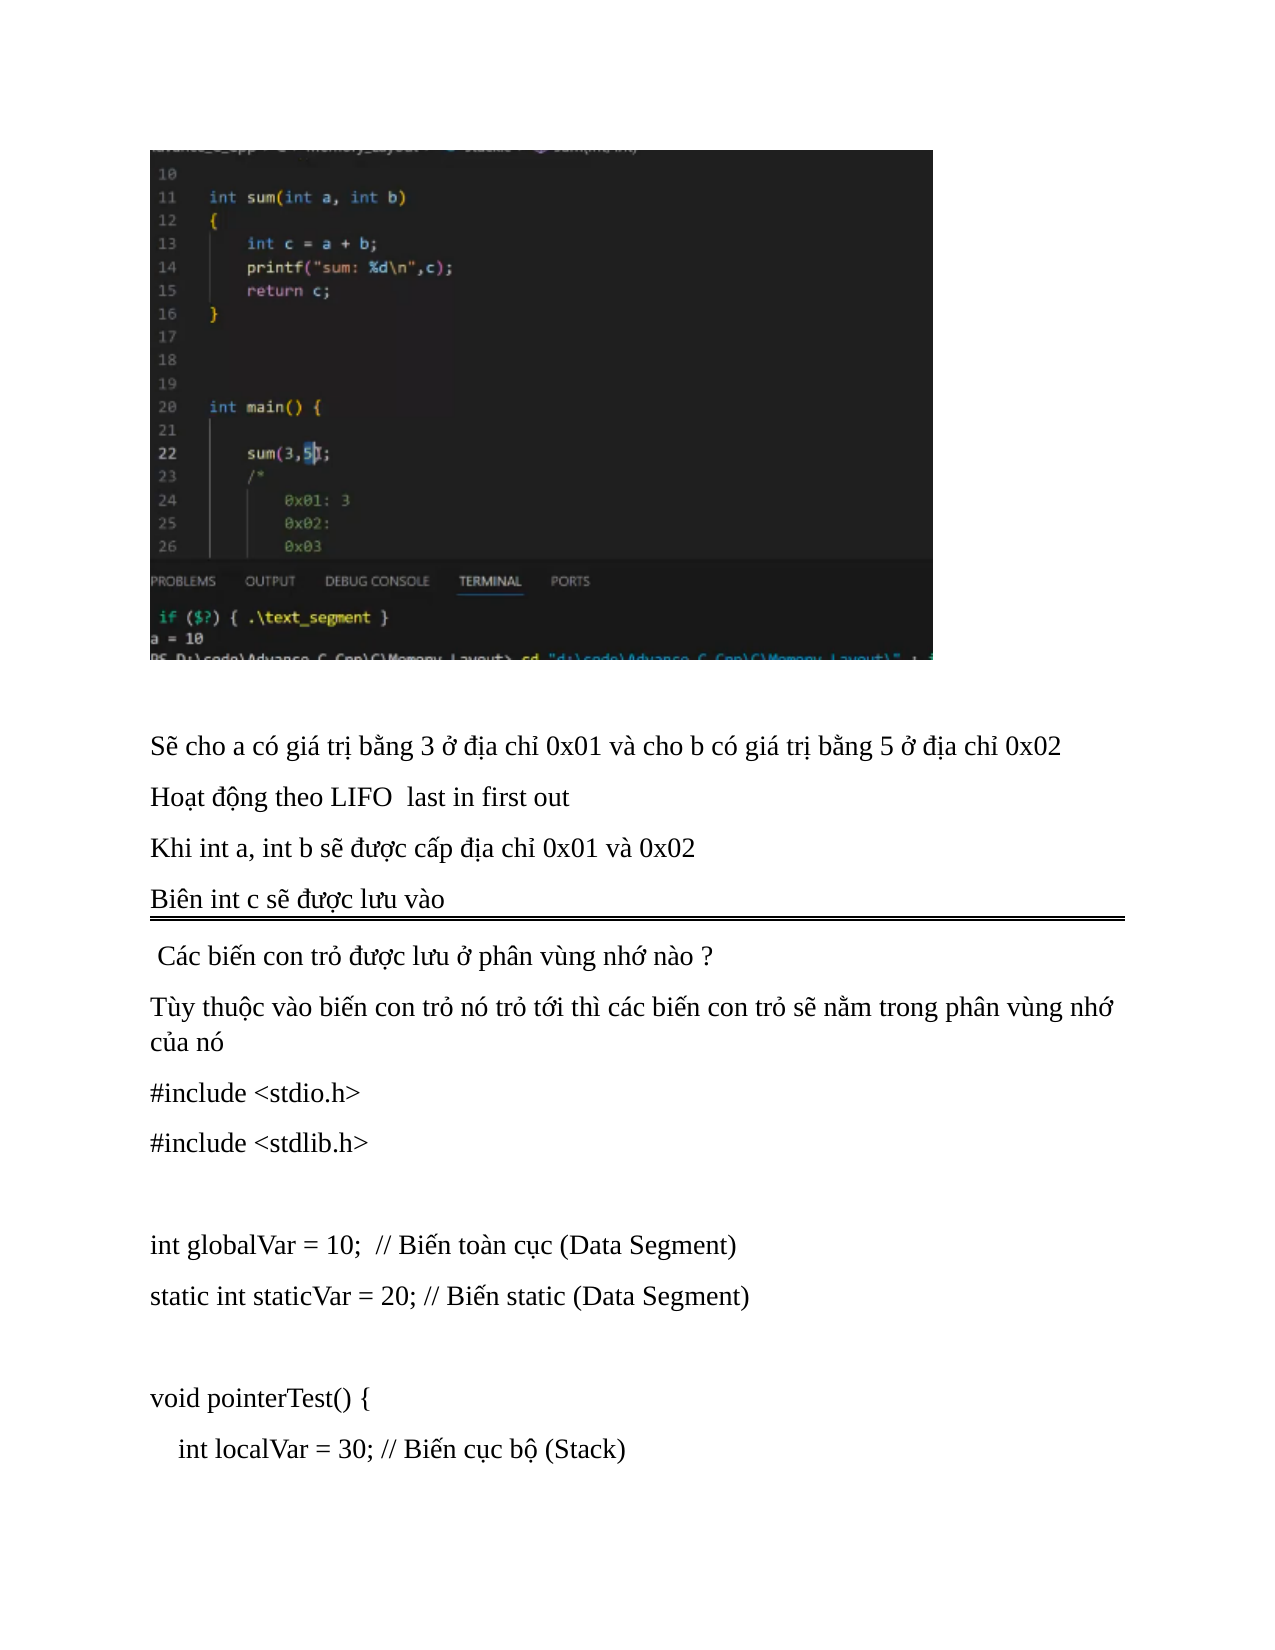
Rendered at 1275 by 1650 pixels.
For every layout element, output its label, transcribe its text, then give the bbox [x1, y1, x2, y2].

text Khi int a, int b sẽ được cấp địa chỉ 0x01 và 0x02 [150, 831, 1125, 863]
text int globalVar = 10; // Biến toàn cục (Data Segment) [150, 1228, 1125, 1261]
text Các biến con trỏ được lưu ở phân vùng nhớ nào ? [150, 939, 1125, 972]
text #include <stdlib.h> [150, 1127, 1125, 1159]
text void pointerTest() { [150, 1381, 1125, 1414]
text Biên int c sẽ được lưu vào [150, 882, 1125, 916]
text Sẽ cho a có giá trị bằng 3 ở địa chỉ 0x01 và cho b có giá trị bằng 5 ở địa chỉ 0x02 [150, 729, 1125, 761]
text int localVar = 30; // Biến cục bộ (Stack) [150, 1432, 1125, 1464]
text Hoạt động theo LIFO last in first out [150, 780, 1125, 812]
text Tùy thuộc vào biến con trỏ nó trỏ tới thì các biến con trỏ sẽ nằm trong phân vùng nhớ của nó [150, 990, 1125, 1057]
text #include <stdio.h> [150, 1076, 1125, 1108]
picture [150, 150, 933, 660]
text static int staticVar = 20; // Biến static (Data Segment) [150, 1279, 1125, 1312]
